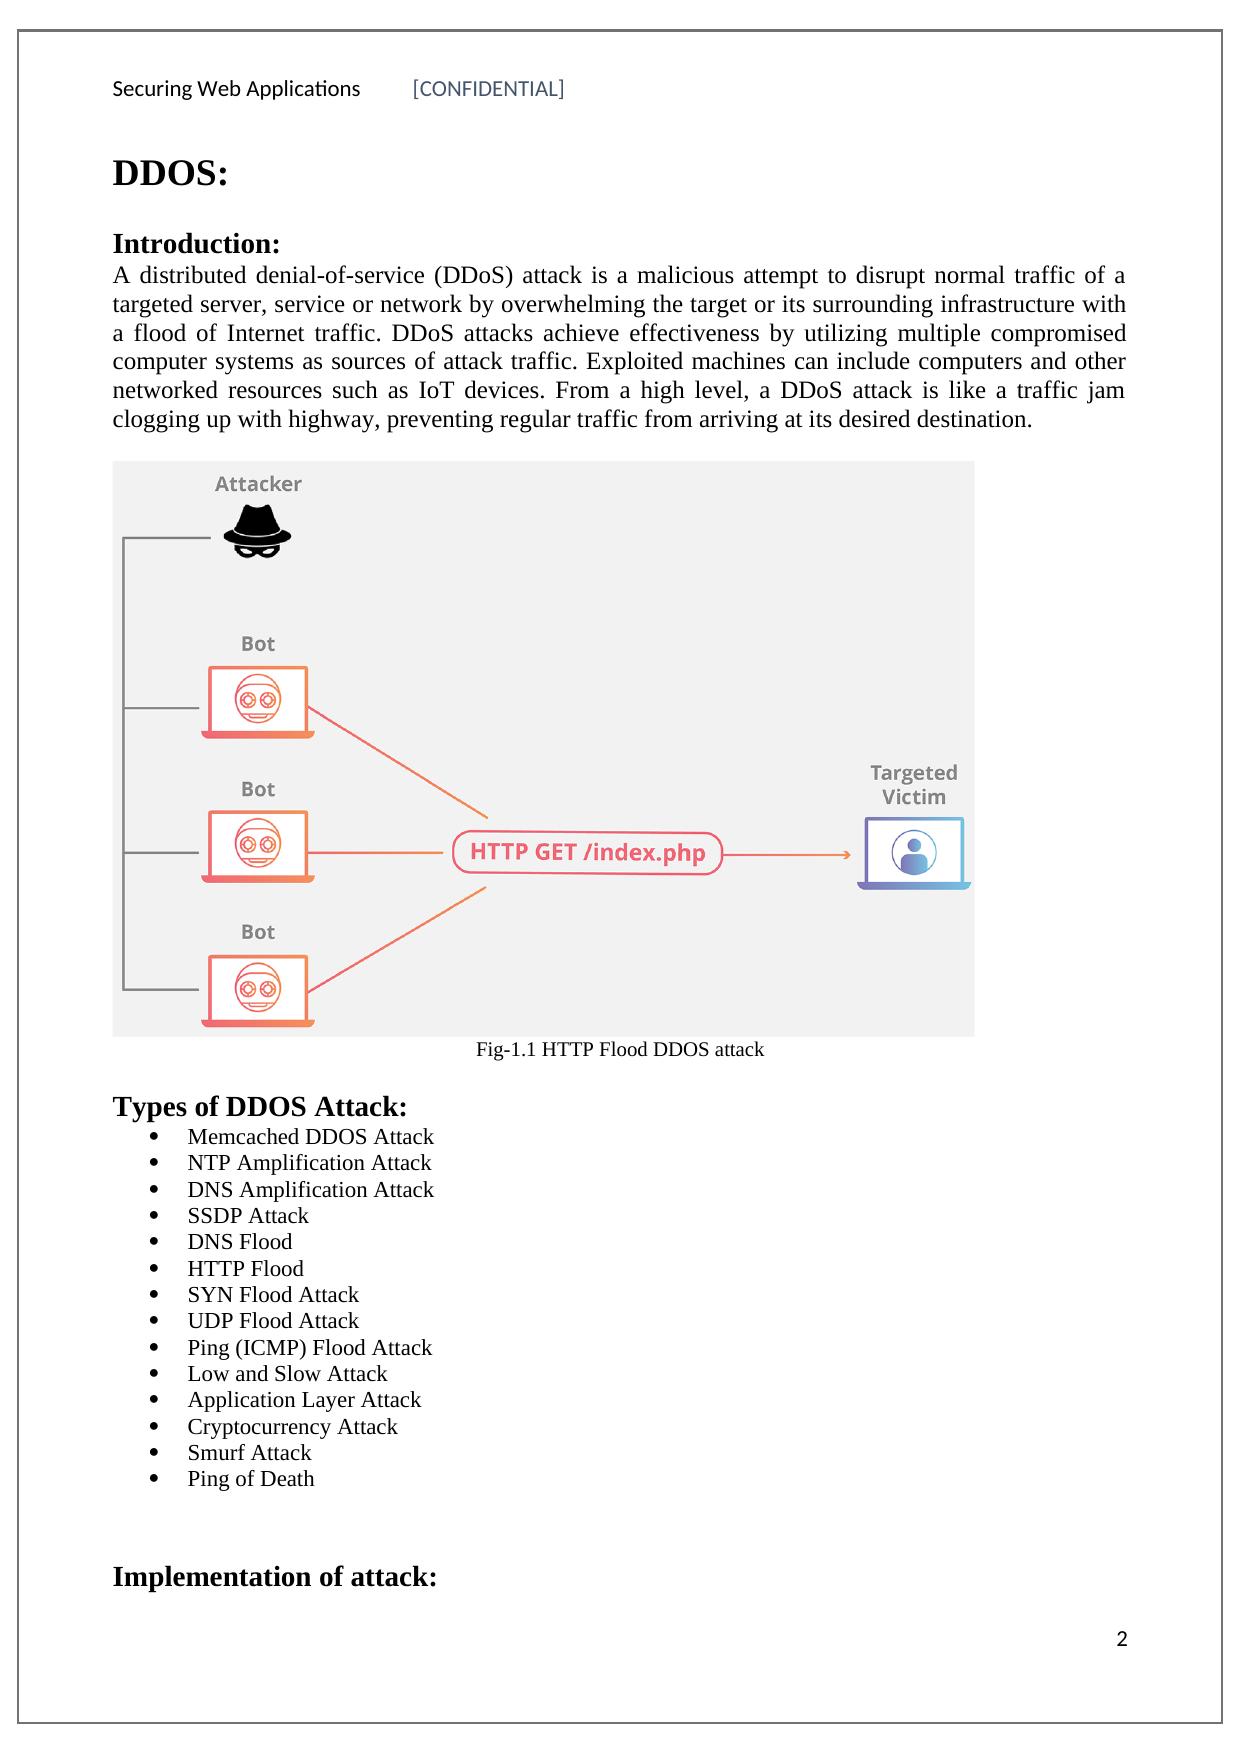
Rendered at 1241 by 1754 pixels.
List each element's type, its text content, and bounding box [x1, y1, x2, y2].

list Low and Slow Attack [150, 1360, 1128, 1386]
text A distributed denial-of-service (DDoS) attack is a malicious attempt to disrupt normal traffic of a targeted server, service or network by overwhelming the target or its surrounding infrastructure with a flood of Internet traffic. DDoS attacks achieve effectiveness by utilizing multiple compromised computer systems as sources of attack traffic. Exploited machines can include computers and other networked resources such as IoT devices. From a high level, a DDoS attack is like a traffic jam clogging up with highway, preventing regular traffic from arriving at its desired destination. [112, 260, 1128, 433]
list Ping (ICMP) Flood Attack [150, 1334, 1128, 1360]
text Types of DDOS Attack: [112, 1089, 1128, 1123]
list DNS Flood [150, 1228, 1128, 1255]
list DNS Amplification Attack [150, 1176, 1128, 1202]
list Application Layer Attack [150, 1386, 1128, 1413]
list Ping of Death [150, 1466, 1128, 1492]
text DDOS: [112, 150, 1128, 193]
text Introduction: [112, 227, 1128, 260]
list NTP Amplification Attack [150, 1149, 1128, 1176]
list SYN Flood Attack [150, 1281, 1128, 1307]
picture [112, 461, 976, 1037]
list HTTP Flood [150, 1255, 1128, 1281]
text Implementation of attack: [112, 1559, 1128, 1592]
text Fig-1.1 HTTP Flood DDOS attack [112, 1037, 1128, 1061]
list Cryptocurrency Attack [150, 1413, 1128, 1439]
list Memcached DDOS Attack [150, 1123, 1128, 1149]
list SSDP Attack [150, 1202, 1128, 1228]
list UDP Flood Attack [150, 1307, 1128, 1334]
list Smurf Attack [150, 1439, 1128, 1466]
